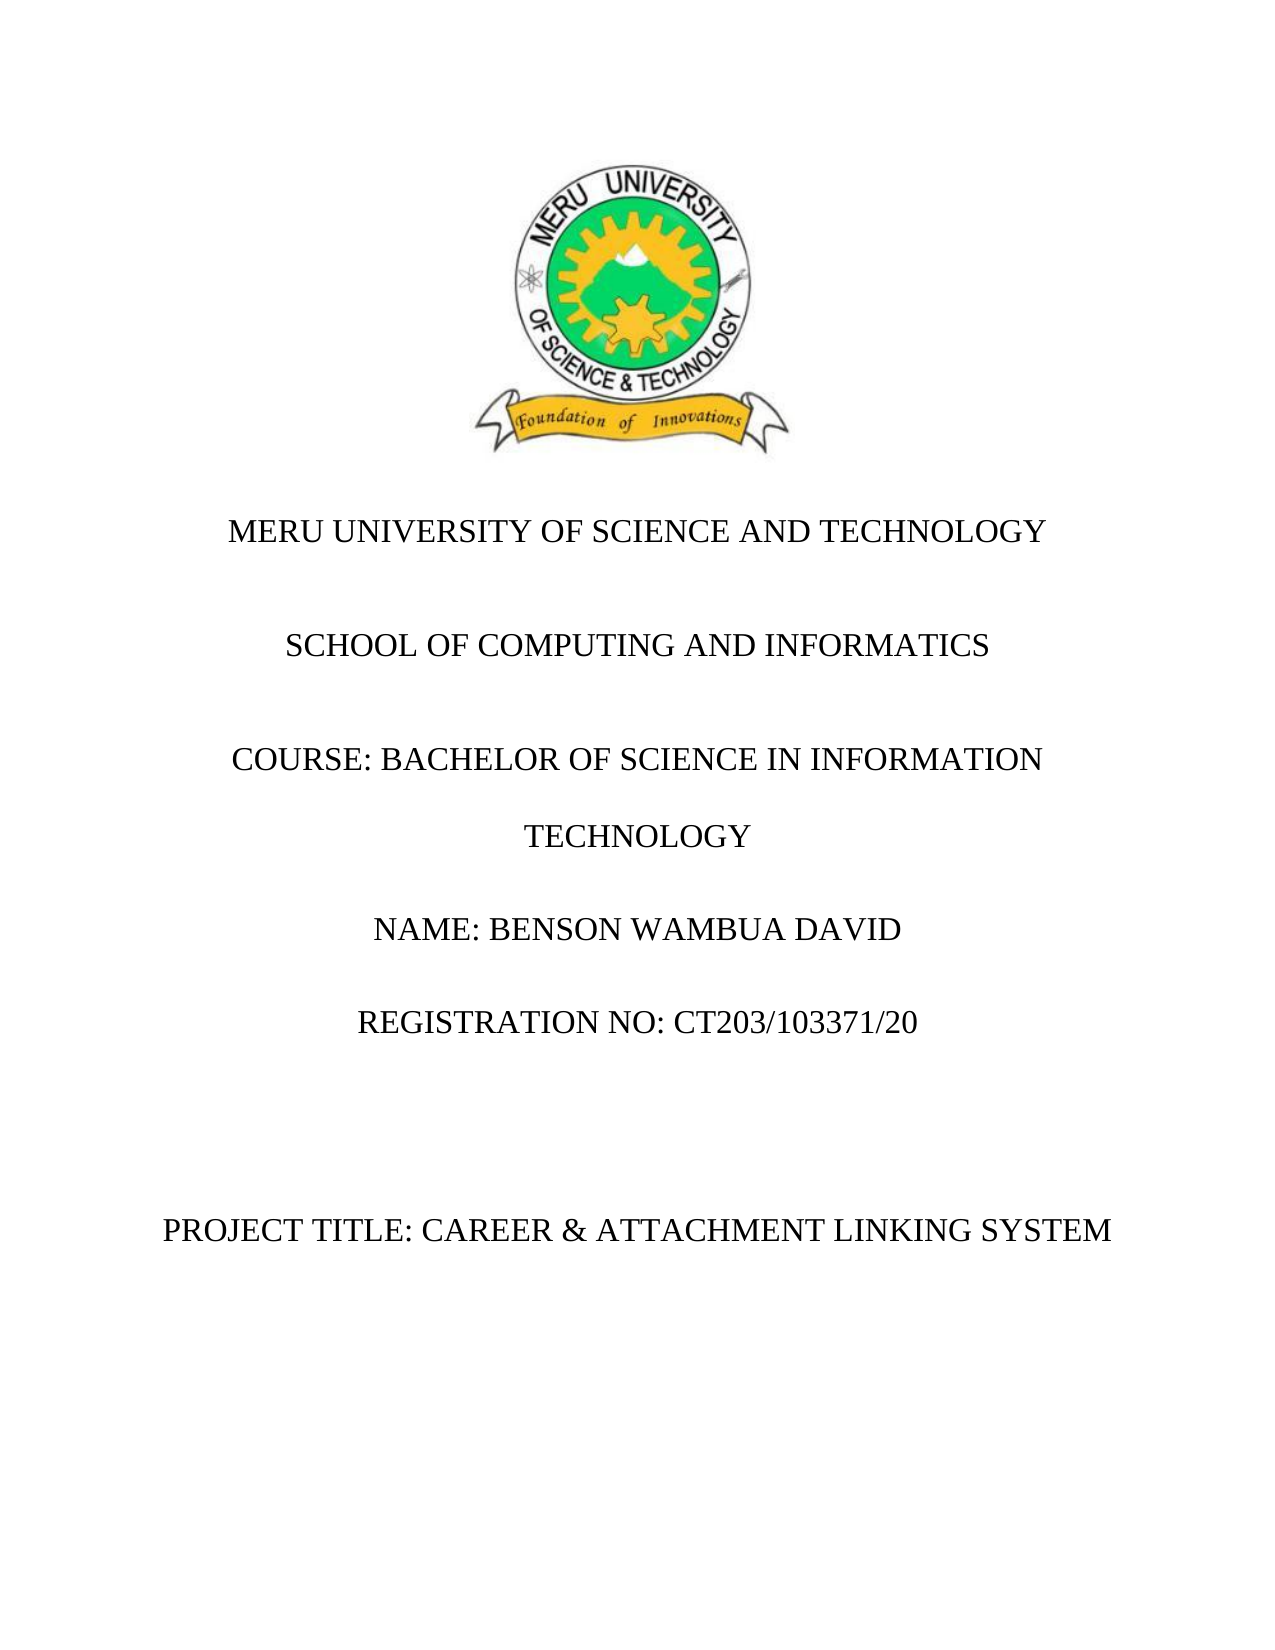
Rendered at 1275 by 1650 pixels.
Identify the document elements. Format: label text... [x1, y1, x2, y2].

text PROJECT TITLE: CAREER & ATTACHMENT LINKING SYSTEM [150, 1210, 1125, 1248]
text REGISTRATION NO: CT203/103371/20 [150, 1002, 1125, 1041]
text COURSE: BACHELOR OF SCIENCE IN INFORMATION TECHNOLOGY [150, 739, 1125, 854]
text NAME: BENSON WAMBUA DAVID [150, 909, 1125, 947]
text SCHOOL OF COMPUTING AND INFORMATICS [150, 625, 1125, 663]
picture [469, 150, 795, 473]
